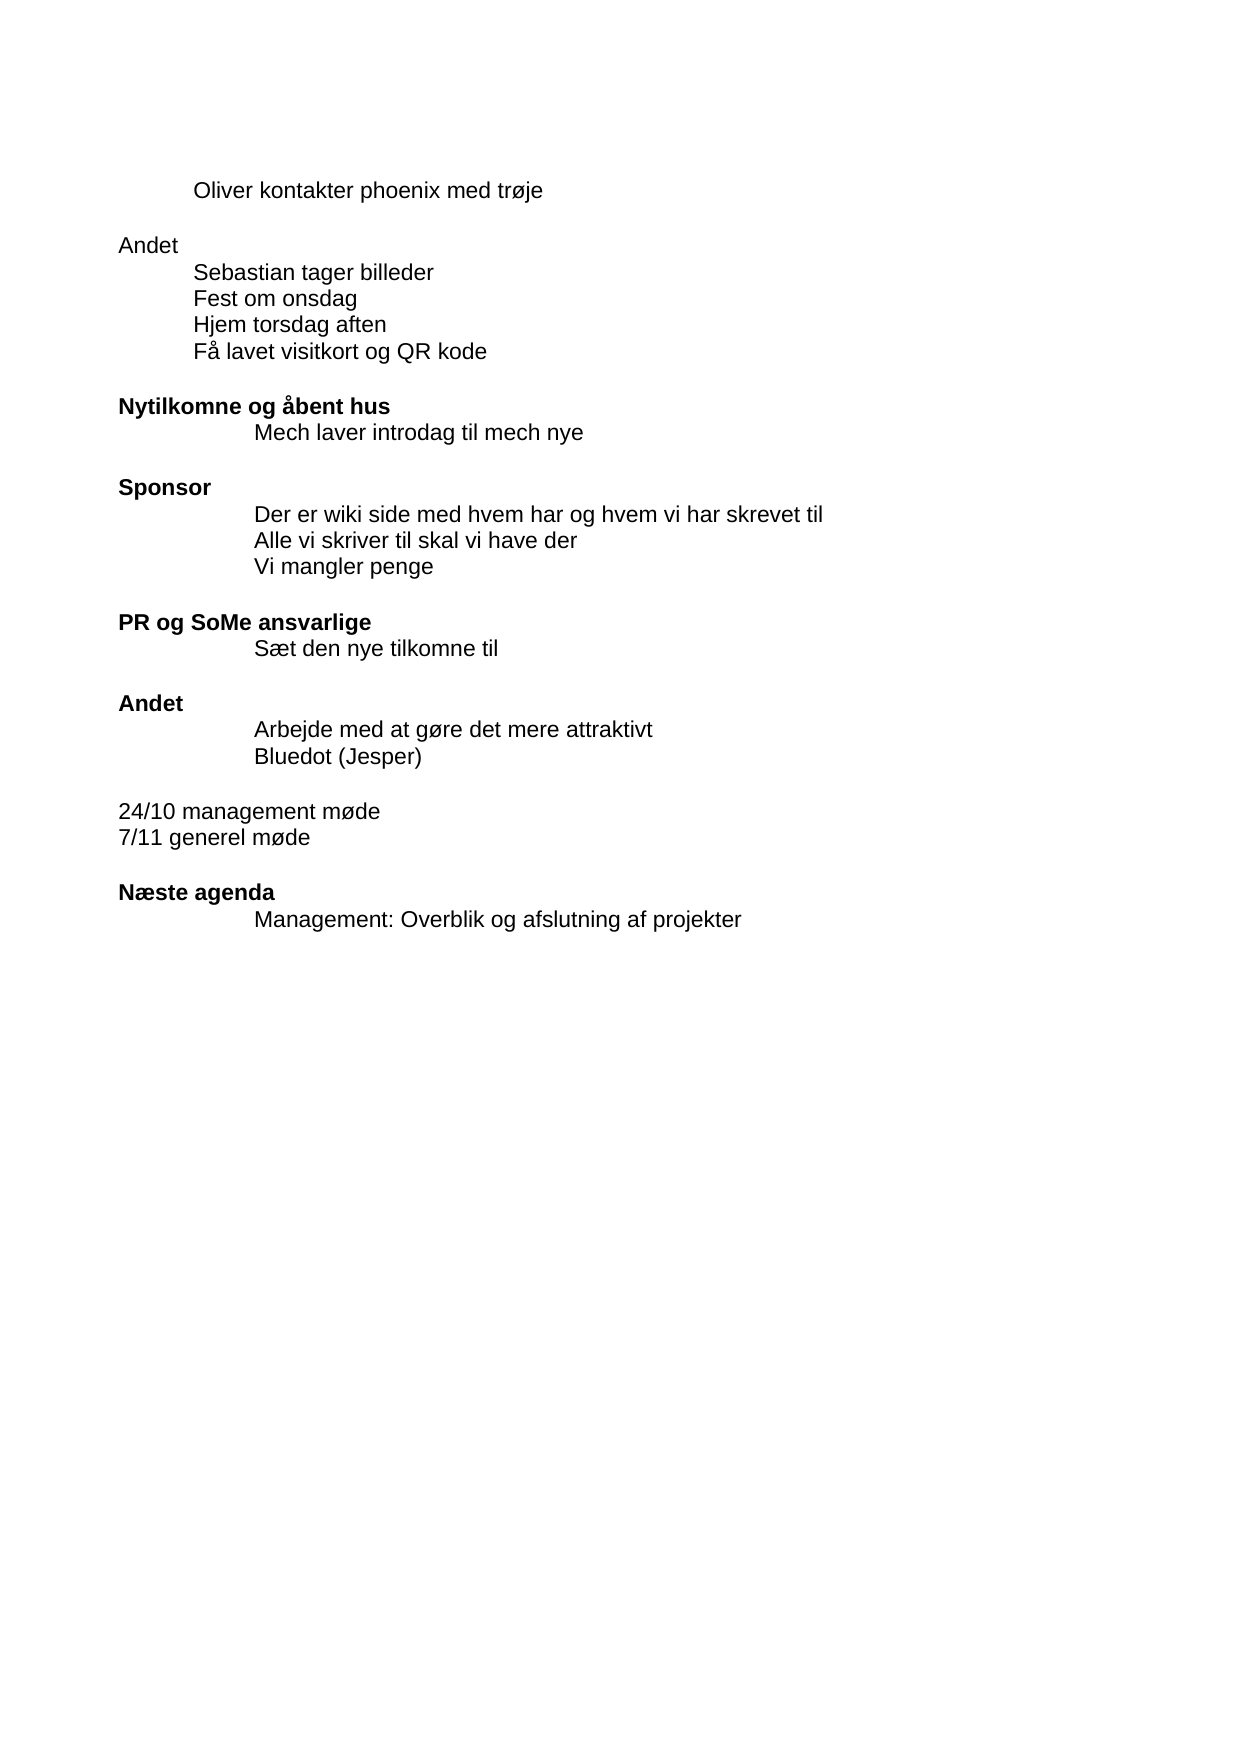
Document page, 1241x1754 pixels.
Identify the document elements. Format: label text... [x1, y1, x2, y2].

text Der er wiki side med hvem har og hvem vi har skrevet til [118, 501, 1122, 527]
text Andet [118, 690, 1122, 716]
text Næste agenda [118, 879, 1122, 906]
text Sæt den nye tilkomne til [118, 635, 1122, 661]
text Arbejde med at gøre det mere attraktivt [118, 716, 1122, 743]
text PR og SoMe ansvarlige [118, 608, 1122, 635]
text Vi mangler penge [118, 553, 1122, 580]
text Oliver kontakter phoenix med trøje [118, 177, 1122, 203]
text Fest om onsdag [118, 285, 1122, 311]
text 24/10 management møde [118, 798, 1122, 824]
text Alle vi skriver til skal vi have der [118, 527, 1122, 553]
text Mech laver introdag til mech nye [118, 419, 1122, 446]
text Hjem torsdag aften [118, 311, 1122, 338]
text Nytilkomne og åbent hus [118, 393, 1122, 419]
text Management: Overblik og afslutning af projekter [118, 906, 1122, 932]
text Bluedot (Jesper) [118, 743, 1122, 769]
text Få lavet visitkort og QR kode [118, 338, 1122, 364]
text Andet [118, 232, 1122, 259]
text Sebastian tager billeder [118, 259, 1122, 285]
text 7/11 generel møde [118, 824, 1122, 850]
text Sponsor [118, 474, 1122, 501]
